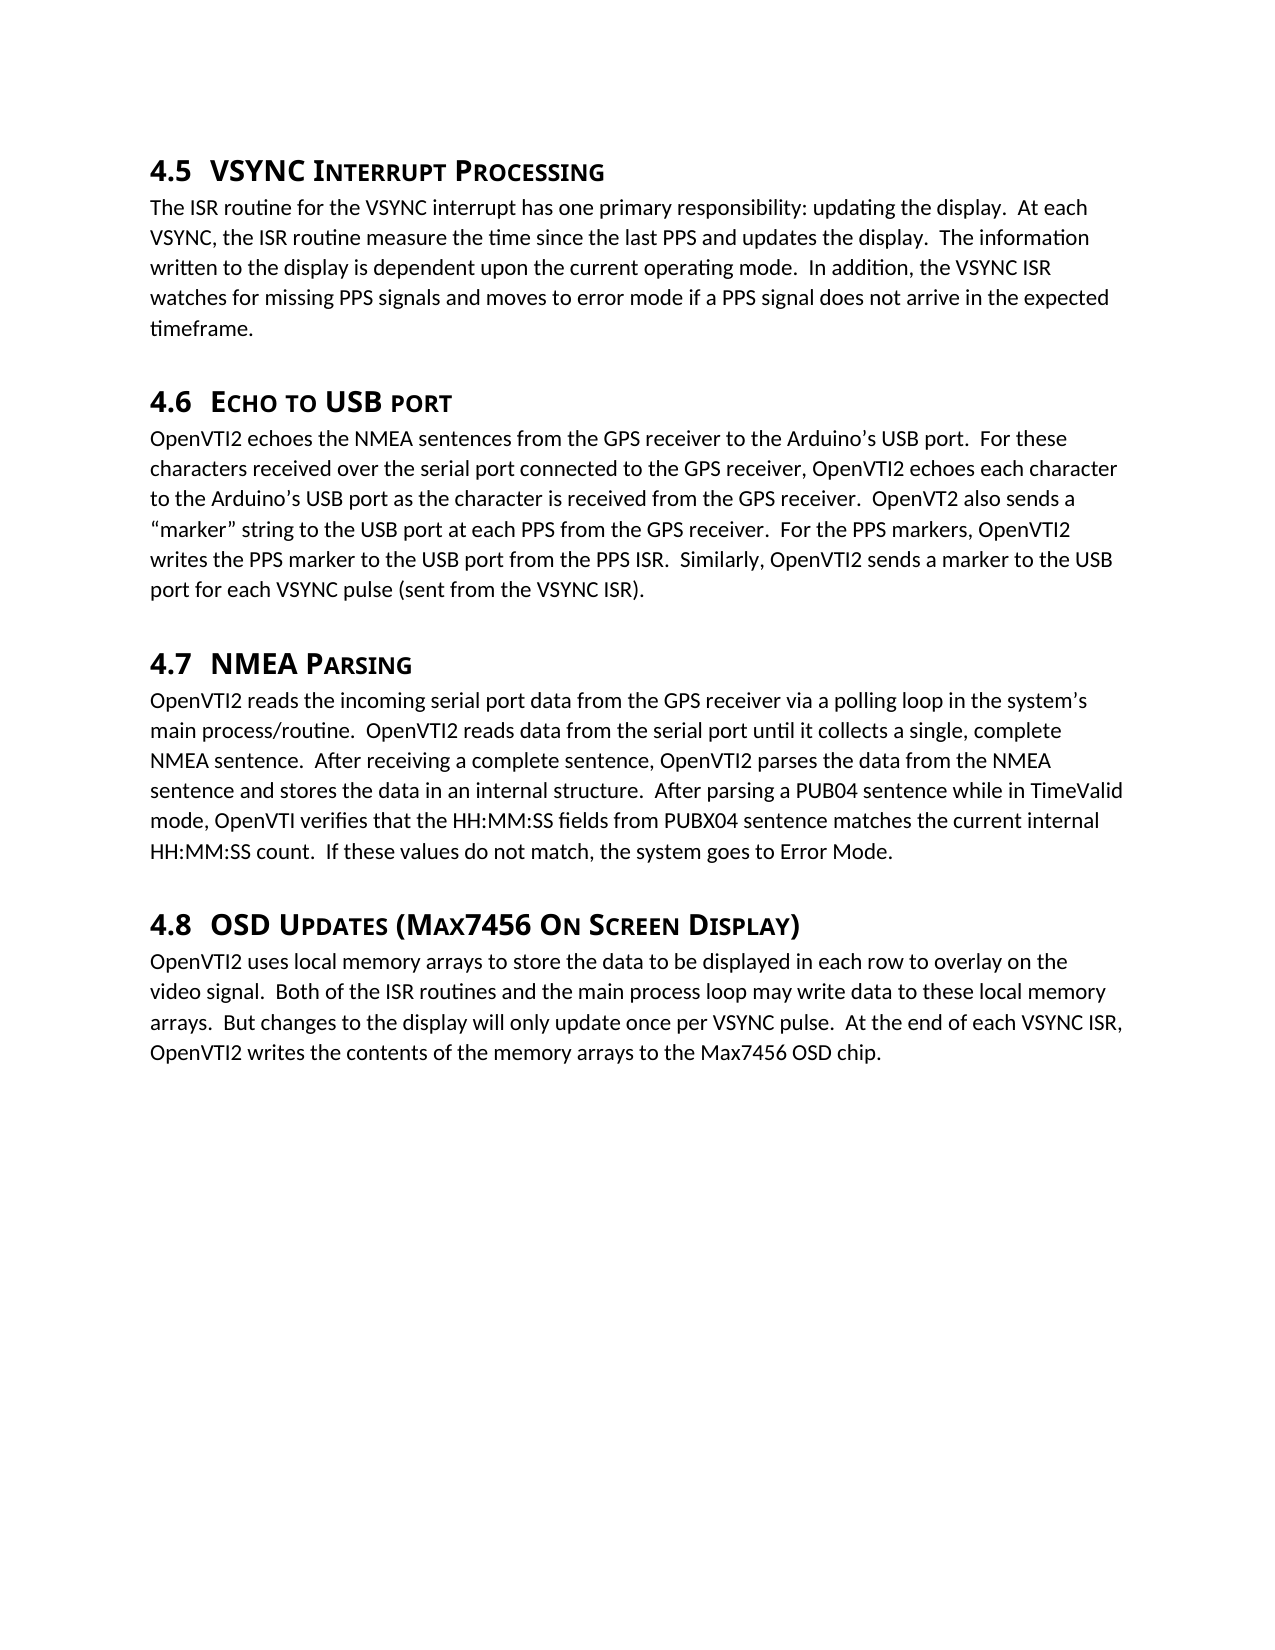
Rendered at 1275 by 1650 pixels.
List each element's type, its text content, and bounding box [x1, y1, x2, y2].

text The ISR routine for the VSYNC interrupt has one primary responsibility: updating the display. At each VSYNC, the ISR routine measure the time since the last PPS and updates the display. The information written to the display is dependent upon the current operating mode. In addition, the VSYNC ISR watches for missing PPS signals and moves to error mode if a PPS signal does not arrive in the expected timeframe. [150, 193, 1125, 342]
text OpenVTI2 reads the incoming serial port data from the GPS receiver via a polling loop in the system’s main process/routine. OpenVTI2 reads data from the serial port until it collects a single, complete NMEA sentence. After receiving a complete sentence, OpenVTI2 parses the data from the NMEA sentence and stores the data in an internal structure. After parsing a PUB04 sentence while in TimeValid mode, OpenVTI verifies that the HH:MM:SS fields from PUBX04 sentence matches the current internal HH:MM:SS count. If these values do not match, the system goes to Error Mode. [150, 686, 1125, 865]
text OpenVTI2 echoes the NMEA sentences from the GPS receiver to the Arduino’s USB port. For these characters received over the serial port connected to the GPS receiver, OpenVTI2 echoes each character to the Arduino’s USB port as the character is received from the GPS receiver. OpenVT2 also sends a “marker” string to the USB port at each PPS from the GPS receiver. For the PPS markers, OpenVTI2 writes the PPS marker to the USB port from the PPS ISR. Similarly, OpenVTI2 sends a marker to the USB port for each VSYNC pulse (sent from the VSYNC ISR). [150, 424, 1125, 603]
subtitle VSYNC Interrupt Processing [150, 150, 1125, 190]
text OpenVTI2 uses local memory arrays to store the data to be displayed in each row to overlay on the video signal. Both of the ISR routines and the main process loop may write data to these local memory arrays. But changes to the display will only update once per VSYNC pulse. At the end of each VSYNC ISR, OpenVTI2 writes the contents of the memory arrays to the Max7456 OSD chip. [150, 947, 1125, 1066]
subtitle NMEA Parsing [150, 643, 1125, 683]
subtitle OSD Updates (Max7456 On Screen Display) [150, 904, 1125, 944]
subtitle Echo to USB port [150, 381, 1125, 421]
